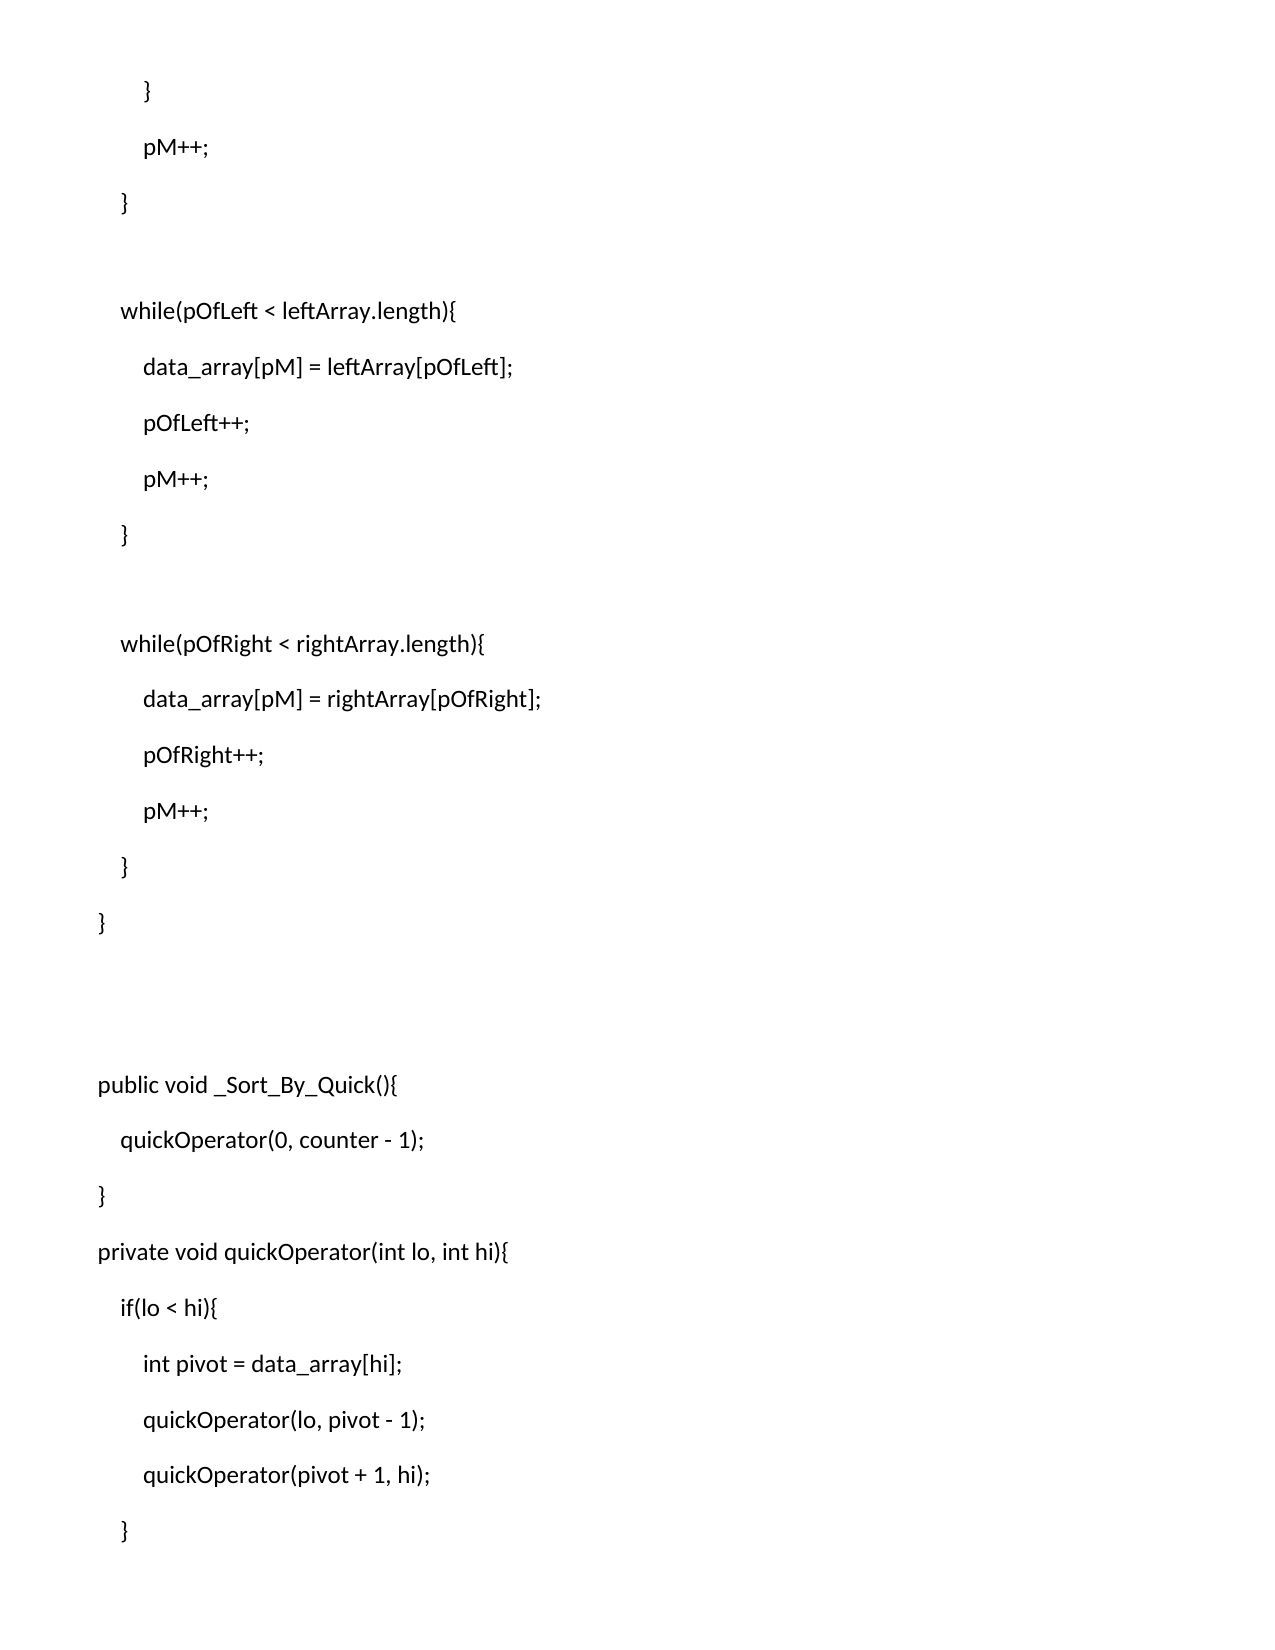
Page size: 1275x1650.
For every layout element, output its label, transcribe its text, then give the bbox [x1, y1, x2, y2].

text } [75, 851, 1200, 882]
text data_array[pM] = rightArray[pOfRight]; [75, 683, 1200, 714]
text } [75, 519, 1200, 549]
text quickOperator(lo, pivot - 1); [75, 1404, 1200, 1434]
text int pivot = data_array[hi]; [75, 1348, 1200, 1378]
text } [75, 1515, 1200, 1546]
text while(pOfRight < rightArray.length){ [75, 628, 1200, 658]
text while(pOfLeft < leftArray.length){ [75, 296, 1200, 326]
text pM++; [75, 131, 1200, 161]
text data_array[pM] = leftArray[pOfLeft]; [75, 351, 1200, 382]
text public void _Sort_By_Quick(){ [75, 1069, 1200, 1099]
text } [75, 75, 1200, 106]
text quickOperator(pivot + 1, hi); [75, 1459, 1200, 1490]
text } [75, 1180, 1200, 1211]
text pOfLeft++; [75, 407, 1200, 438]
text pOfRight++; [75, 739, 1200, 770]
text if(lo < hi){ [75, 1292, 1200, 1323]
text pM++; [75, 795, 1200, 826]
text pM++; [75, 463, 1200, 493]
text private void quickOperator(int lo, int hi){ [75, 1236, 1200, 1267]
text } [75, 187, 1200, 217]
text } [75, 907, 1200, 937]
text quickOperator(0, counter - 1); [75, 1124, 1200, 1155]
